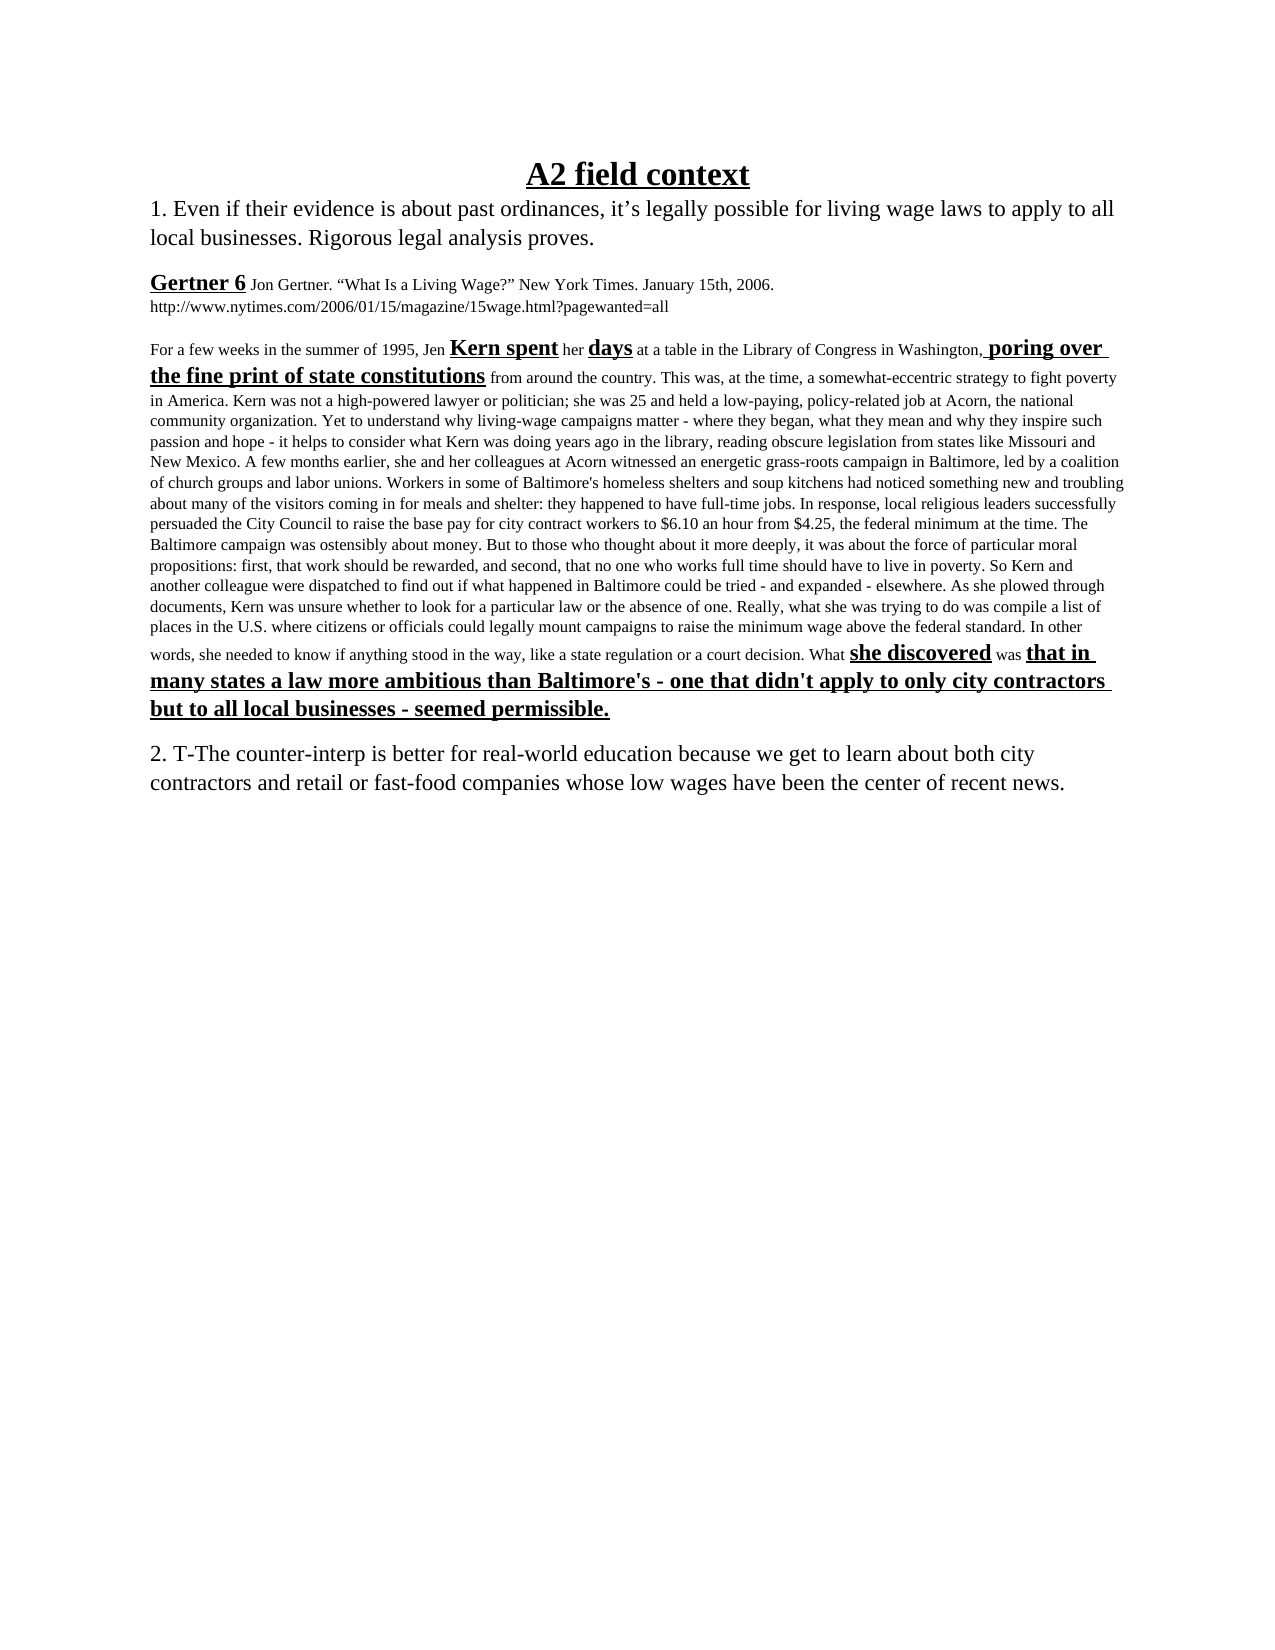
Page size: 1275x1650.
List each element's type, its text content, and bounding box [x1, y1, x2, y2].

subtitle A2 field context [150, 154, 1125, 192]
text Gertner 6 Jon Gertner. “What Is a Living Wage?” New York Times. January 15th, 2006. http://www.nytimes.com/2006/01/15/magazine/15wage.html?pagewanted=all [150, 269, 1125, 316]
text 1. Even if their evidence is about past ordinances, it’s legally possible for living wage laws to apply to all local businesses. Rigorous legal analysis proves. [150, 196, 1125, 250]
text For a few weeks in the summer of 1995, Jen Kern spent her days at a table in the Library of Congress in Washington, poring over the fine print of state constitutions from around the country. This was, at the time, a somewhat-eccentric strategy to fight poverty in America. Kern was not a high-powered lawyer or politician; she was 25 and held a low-paying, policy-related job at Acorn, the national community organization. Yet to understand why living-wage campaigns matter - where they began, what they mean and why they inspire such passion and hope - it helps to consider what Kern was doing years ago in the library, reading obscure legislation from states like Missouri and New Mexico. A few months earlier, she and her colleagues at Acorn witnessed an energetic grass-roots campaign in Baltimore, led by a coalition of church groups and labor unions. Workers in some of Baltimore's homeless shelters and soup kitchens had noticed something new and troubling about many of the visitors coming in for meals and shelter: they happened to have full-time jobs. In response, local religious leaders successfully persuaded the City Council to raise the base pay for city contract workers to $6.10 an hour from $4.25, the federal minimum at the time. The Baltimore campaign was ostensibly about money. But to those who thought about it more deeply, it was about the force of particular moral propositions: first, that work should be rewarded, and second, that no one who works full time should have to live in poverty. So Kern and another colleague were dispatched to find out if what happened in Baltimore could be tried - and expanded - elsewhere. As she plowed through documents, Kern was unsure whether to look for a particular law or the absence of one. Really, what she was trying to do was compile a list of places in the U.S. where citizens or officials could legally mount campaigns to raise the minimum wage above the federal standard. In other words, she needed to know if anything stood in the way, like a state regulation or a court decision. What she discovered was that in many states a law more ambitious than Baltimore's - one that didn't apply to only city contractors but to all local businesses - seemed permissible. [150, 334, 1125, 722]
text 2. T-The counter-interp is better for real-world education because we get to learn about both city contractors and retail or fast-food companies whose low wages have been the center of recent news. [150, 741, 1125, 795]
